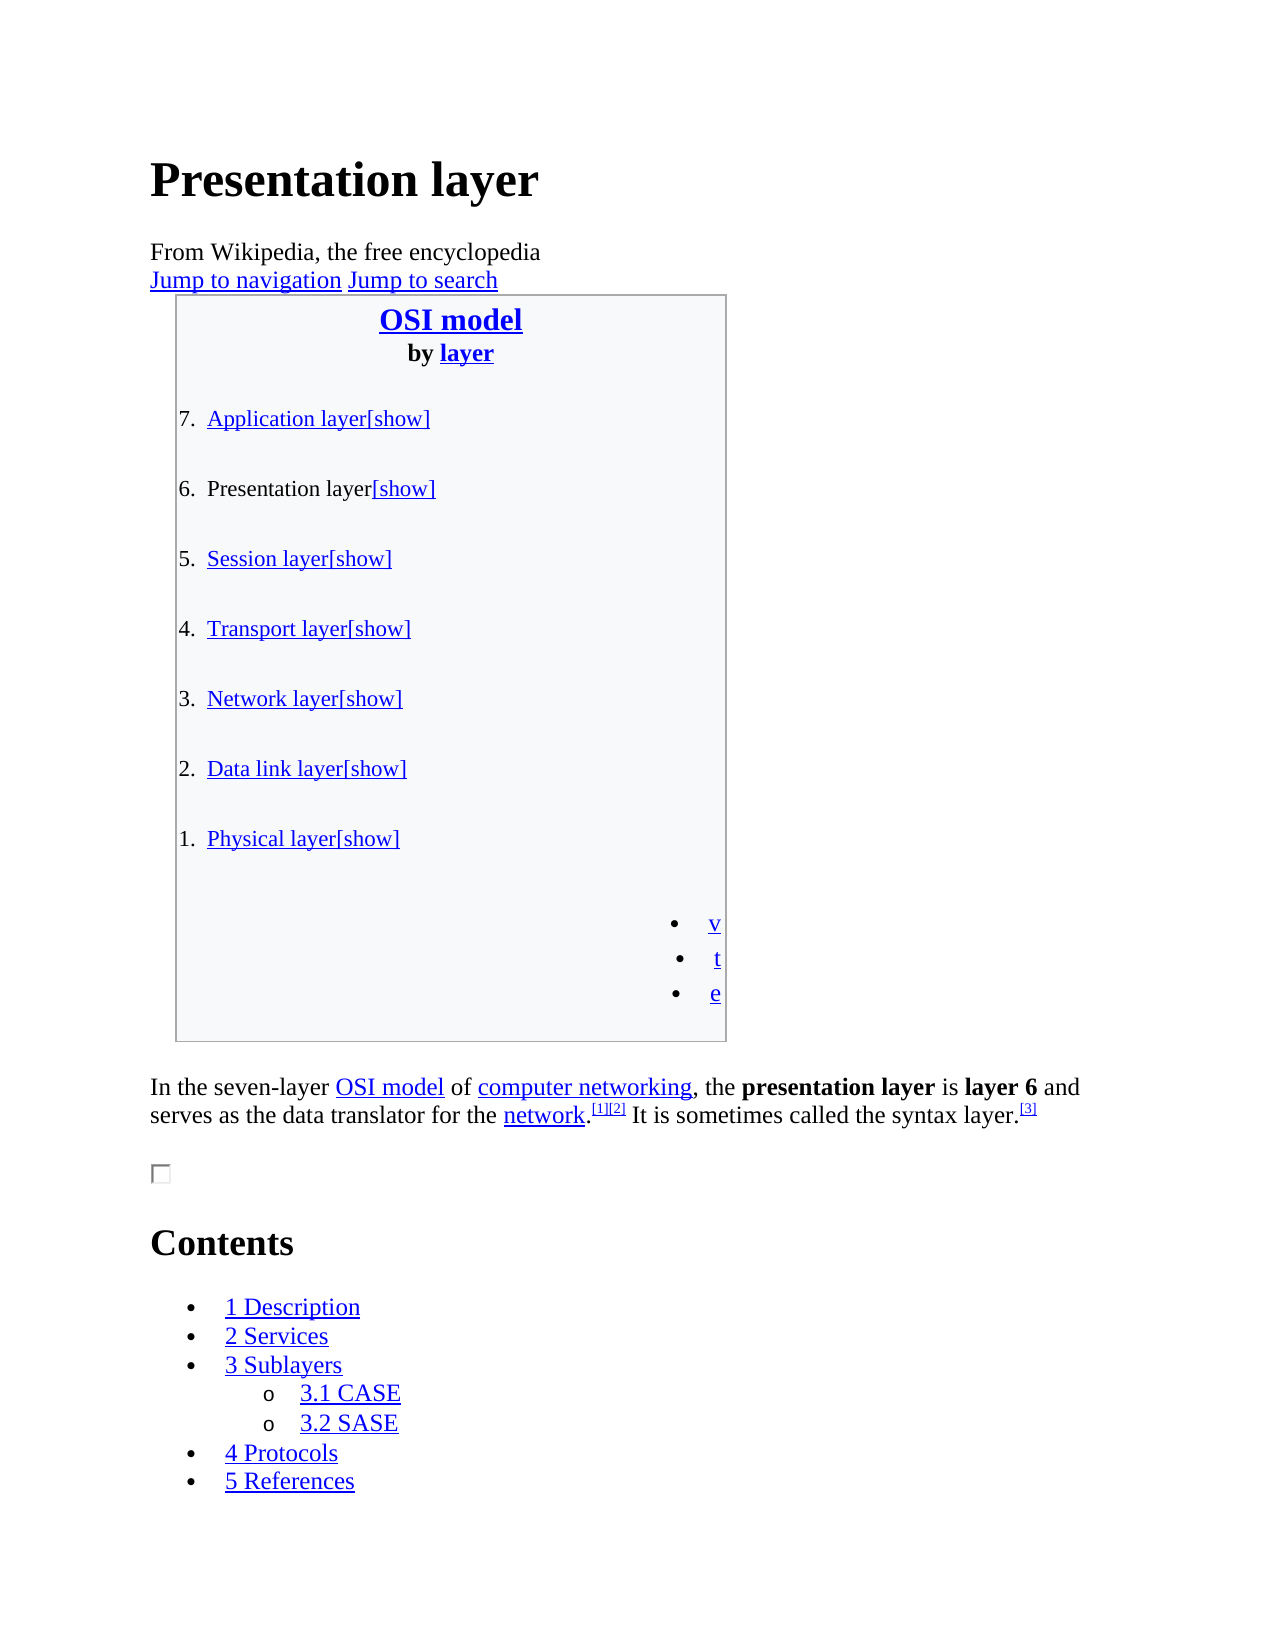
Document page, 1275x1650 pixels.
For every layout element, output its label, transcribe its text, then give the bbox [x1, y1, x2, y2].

table_header OSI model by layer [177, 296, 725, 397]
table_cell 1. Physical layer[show] [177, 817, 725, 887]
table_cell 3. Network layer[show] [177, 677, 725, 747]
table_cell 4. Transport layer[show] [177, 607, 725, 677]
text From Wikipedia, the free encyclopedia [150, 237, 1125, 265]
table_cell 5. Session layer[show] [177, 537, 725, 607]
list 2 Services [187, 1321, 1125, 1350]
text Jump to navigation Jump to search [150, 265, 1125, 294]
table_cell 6. Presentation layer[show] [177, 467, 725, 537]
table_cell v t e [177, 887, 725, 1041]
list 4 Protocols [187, 1438, 1125, 1466]
list 3.2 SASE [262, 1408, 1125, 1438]
list 1 Description [187, 1292, 1125, 1321]
table_cell 2. Data link layer[show] [177, 747, 725, 817]
text Contents [150, 1220, 1125, 1263]
list 3.1 CASE [262, 1378, 1125, 1408]
text Presentation layer [150, 150, 1125, 207]
list 3 Sublayers [187, 1350, 1125, 1378]
text In the seven-layer OSI model of computer networking, the presentation layer is layer 6 and serves as the data translator for the network.[1][2] It is sometimes called the syntax layer.[3] [150, 1072, 1125, 1129]
table_cell 7. Application layer[show] [177, 397, 725, 467]
list 5 References [187, 1466, 1125, 1495]
